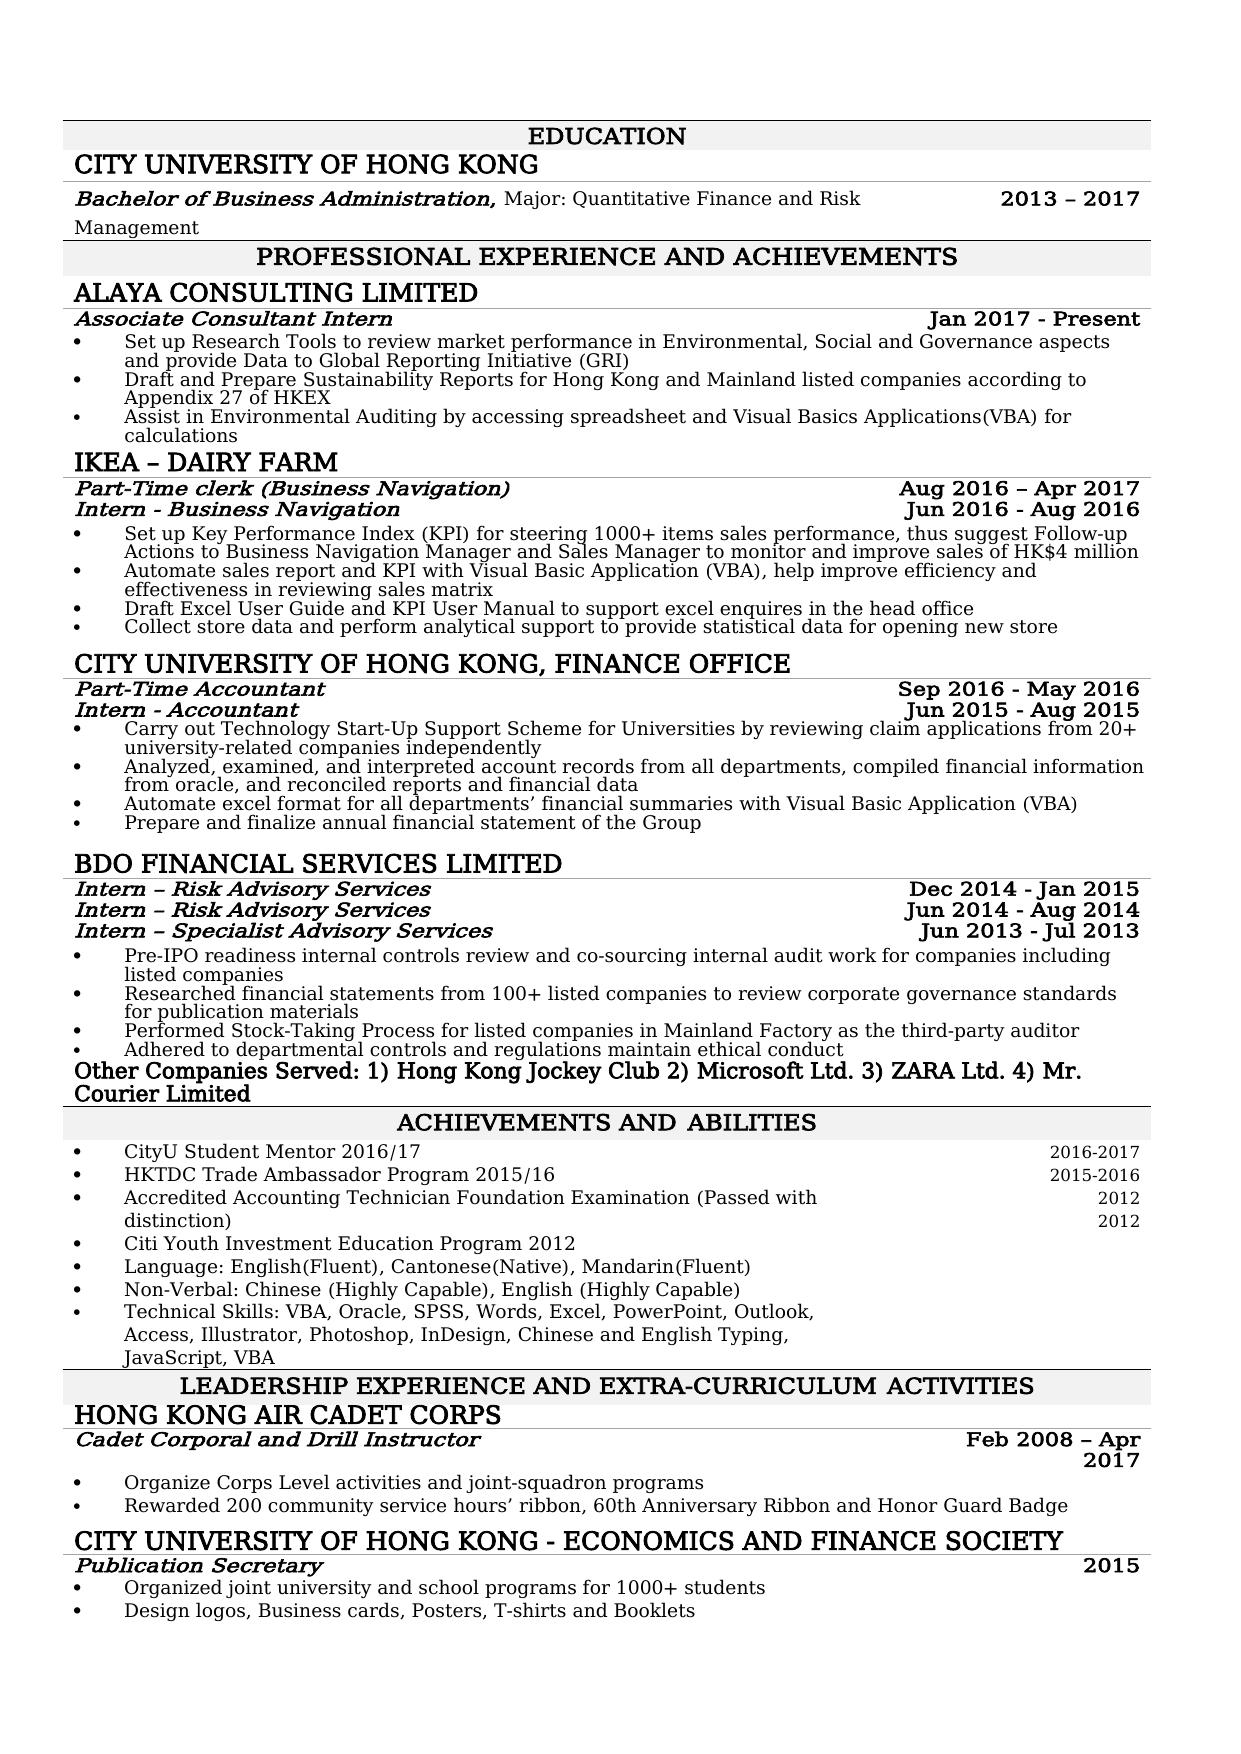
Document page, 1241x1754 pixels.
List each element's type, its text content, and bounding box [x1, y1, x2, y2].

table_cell Jan 2017 - Present [607, 309, 1151, 333]
table_cell Intern – Risk Advisory Services Intern – Risk Advisory Services Intern – Specialist Advisory Services [63, 879, 607, 947]
table_cell CITY UNIVERSITY OF HONG KONG, FINANCE OFFICE [63, 651, 1151, 678]
table_cell ACHIEVEMENTS AND ABILITIES [63, 1107, 1151, 1140]
table_cell Cadet Corporal and Drill Instructor [63, 1429, 920, 1471]
table_cell Part-Time Accountant Intern - Accountant [63, 679, 607, 721]
table_cell Other Companies Served: 1) Hong Kong Jockey Club 2) Microsoft Ltd. 3) ZARA Ltd. 4) Mr. Courier Limited [63, 1060, 1151, 1106]
table_cell Organize Corps Level activities and joint-squadron programs Rewarded 200 community service hours’ ribbon, 60th Anniversary Ribbon and Honor Guard Badge [63, 1471, 1151, 1531]
table_cell Feb 2008 – Apr 2017 [920, 1429, 1151, 1471]
table_cell IKEA – DAIRY FARM [63, 446, 1151, 477]
table_cell Set up Key Performance Index (KPI) for steering 1000+ items sales performance, thus suggest Follow-up Actions to Business Navigation Manager and Sales Manager to monitor and improve sales of HK$4 million Automate sales report and KPI with Visual Basic Application (VBA), help improve efficiency and effectiveness in reviewing sales matrix Draft Excel User Guide and KPI User Manual to support excel enquires in the head office Collect store data and perform analytical support to provide statistical data for opening new store [63, 525, 1151, 651]
table_cell 2015 [920, 1555, 1151, 1576]
table_cell Associate Consultant Intern [63, 309, 607, 333]
table_cell HONG KONG AIR CADET CORPS [63, 1405, 1151, 1428]
table_cell ALAYA CONSULTING LIMITED [63, 276, 1151, 308]
table_cell Set up Research Tools to review market performance in Environmental, Social and Governance aspects and provide Data to Global Reporting Initiative (GRI) Draft and Prepare Sustainability Reports for Hong Kong and Mainland listed companies according to Appendix 27 of HKEX Assist in Environmental Auditing by accessing spreadsheet and Visual Basics Applications(VBA) for calculations [63, 334, 1151, 446]
table_cell Carry out Technology Start-Up Support Scheme for Universities by reviewing claim applications from 20+ university-related companies independently Analyzed, examined, and interpreted account records from all departments, compiled financial information from oracle, and reconciled reports and financial data Automate excel format for all departments’ financial summaries with Visual Basic Application (VBA) Prepare and finalize annual financial statement of the Group [63, 721, 1151, 851]
table_cell 2016-2017 2015-2016 2012 2012 [920, 1140, 1151, 1369]
table_cell Aug 2016 – Apr 2017 Jun 2016 - Aug 2016 [695, 478, 1151, 525]
table_cell Pre-IPO readiness internal controls review and co-sourcing internal audit work for companies including listed companies Researched financial statements from 100+ listed companies to review corporate governance standards for publication materials Performed Stock-Taking Process for listed companies in Mainland Factory as the third-party auditor Adhered to departmental controls and regulations maintain ethical conduct [63, 948, 1151, 1060]
table_cell CityU Student Mentor 2016/17 HKTDC Trade Ambassador Program 2015/16 Accredited Accounting Technician Foundation Examination (Passed with distinction) Citi Youth Investment Education Program 2012 Language: English(Fluent), Cantonese(Native), Mandarin(Fluent) Non-Verbal: Chinese (Highly Capable), English (Highly Capable) Technical Skills: VBA, Oracle, SPSS, Words, Excel, PowerPoint, Outlook, Access, Illustrator, Photoshop, InDesign, Chinese and English Typing, JavaScript, VBA [63, 1140, 920, 1369]
table_cell LEADERSHIP EXPERIENCE AND EXTRA-CURRICULUM ACTIVITIES [63, 1370, 1151, 1405]
table_cell Part-Time clerk (Business Navigation) Intern - Business Navigation [63, 478, 694, 525]
table_cell Sep 2016 - May 2016 Jun 2015 - Aug 2015 [607, 679, 1151, 721]
table_cell 2013 – 2017 [876, 182, 1151, 240]
table_cell Bachelor of Business Administration, Major: Quantitative Finance and Risk Management [63, 182, 876, 240]
table_cell Organized joint university and school programs for 1000+ students Design logos, Business cards, Posters, T-shirts and Booklets [63, 1576, 1151, 1622]
table_header EDUCATION [63, 121, 1151, 150]
table_cell PROFESSIONAL EXPERIENCE AND ACHIEVEMENTS [63, 241, 1151, 276]
table_cell CITY UNIVERSITY OF HONG KONG - ECONOMICS AND FINANCE SOCIETY [63, 1531, 1151, 1554]
table_cell CITY UNIVERSITY OF HONG KONG [63, 150, 1151, 181]
table_cell Dec 2014 - Jan 2015 Jun 2014 - Aug 2014 Jun 2013 - Jul 2013 [607, 879, 1151, 947]
table_cell BDO FINANCIAL SERVICES LIMITED [63, 851, 1151, 878]
table_cell Publication Secretary [63, 1555, 920, 1576]
